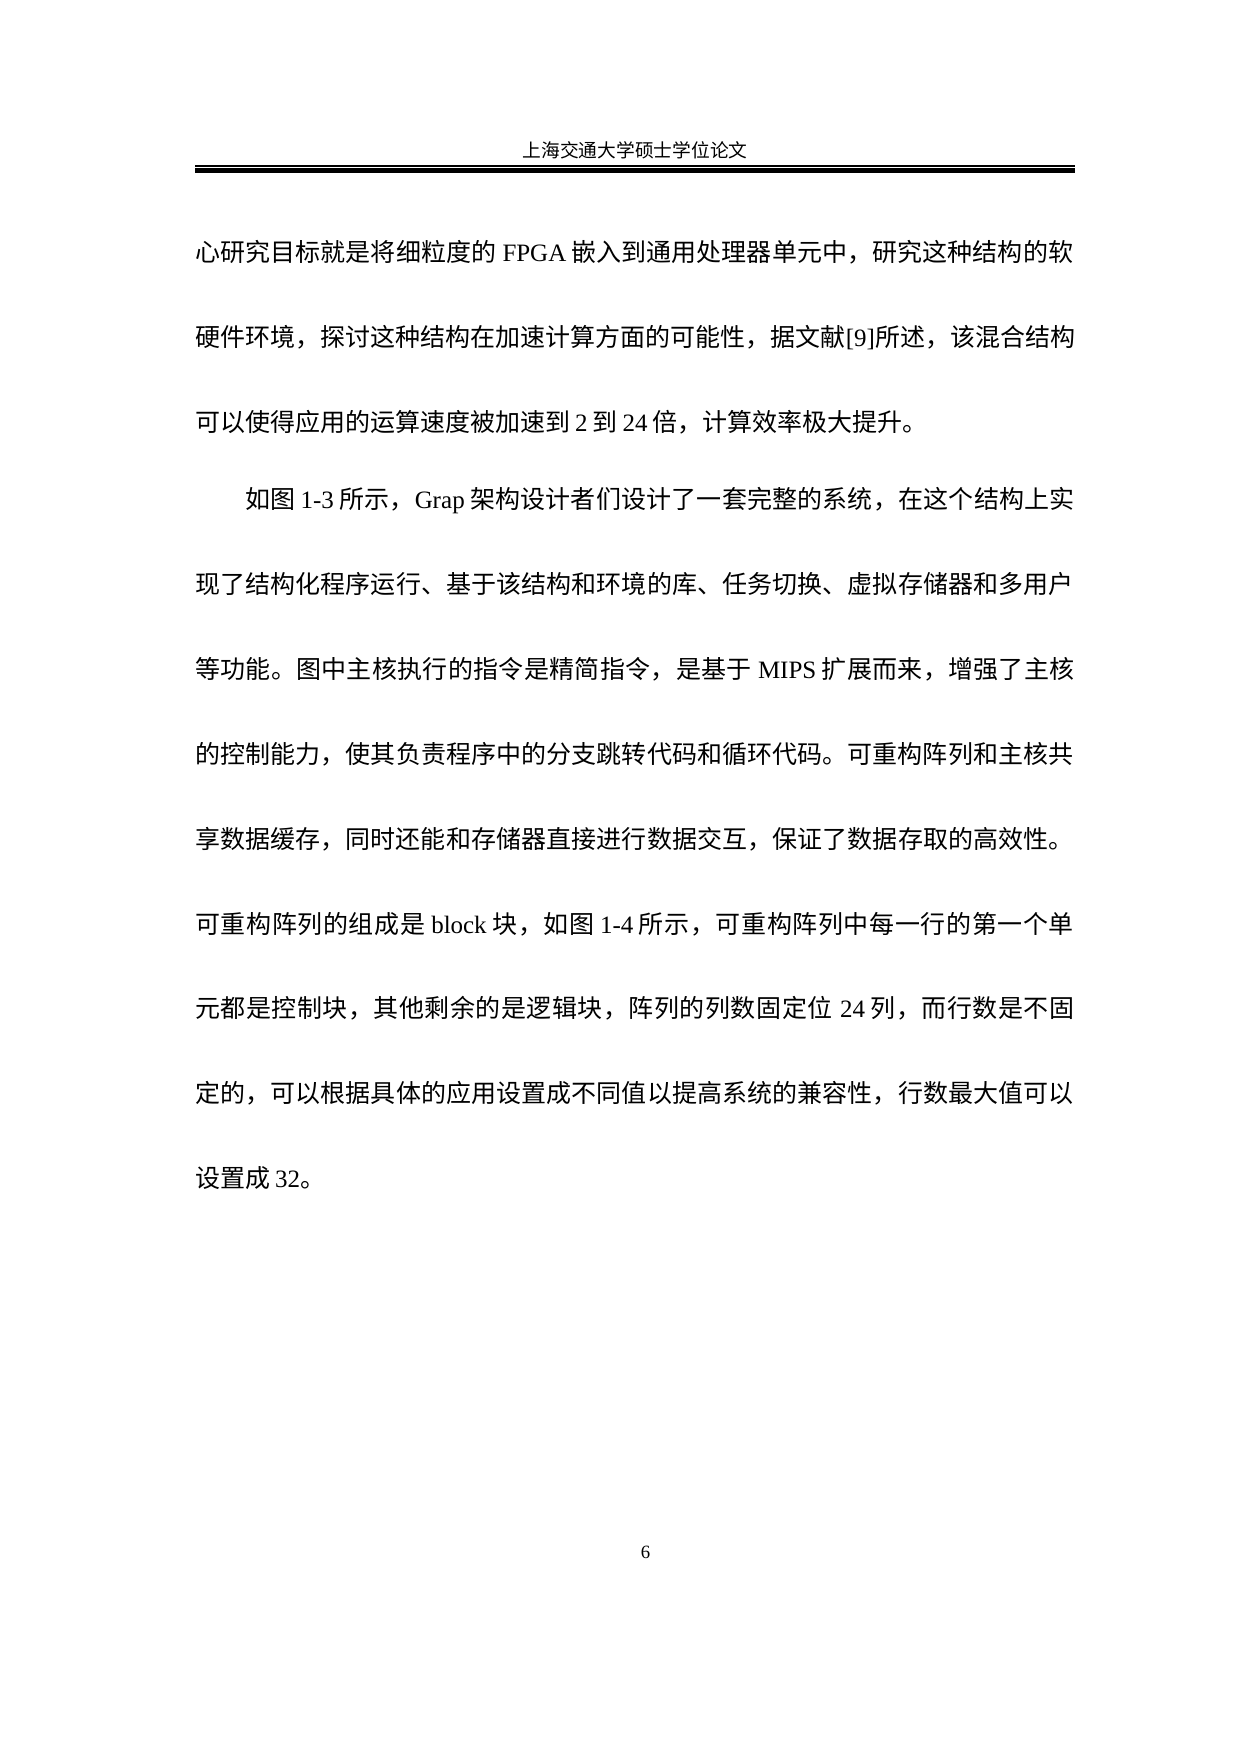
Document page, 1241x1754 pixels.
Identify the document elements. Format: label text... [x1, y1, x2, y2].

text Grap是由精简指令集主核和一个细粒度FPGA组成的异构系统。Grap的核心研究目标就是将细粒度的FPGA嵌入到通用处理器单元中，研究这种结构的软硬件环境，探讨这种结构在加速计算方面的可能性，据文献[9]所述，该混合结构可以使得应用的运算速度被加速到2到24倍，计算效率极大提升。 [195, 217, 1075, 455]
text 如图1-3所示，Grap架构设计者们设计了一套完整的系统，在这个结构上实现了结构化程序运行、基于该结构和环境的库、任务切换、虚拟存储器和多用户等功能。图中主核执行的指令是精简指令，是基于MIPS扩展而来，增强了主核的控制能力，使其负责程序中的分支跳转代码和循环代码。可重构阵列和主核共享数据缓存，同时还能和存储器直接进行数据交互，保证了数据存取的高效性。可重构阵列的组成是block块，如图1-4所示，可重构阵列中每一行的第一个单元都是控制块，其他剩余的是逻辑块，阵列的列数固定位24列，而行数是不固定的，可以根据具体的应用设置成不同值以提高系统的兼容性，行数最大值可以设置成32。 [195, 464, 1075, 1211]
